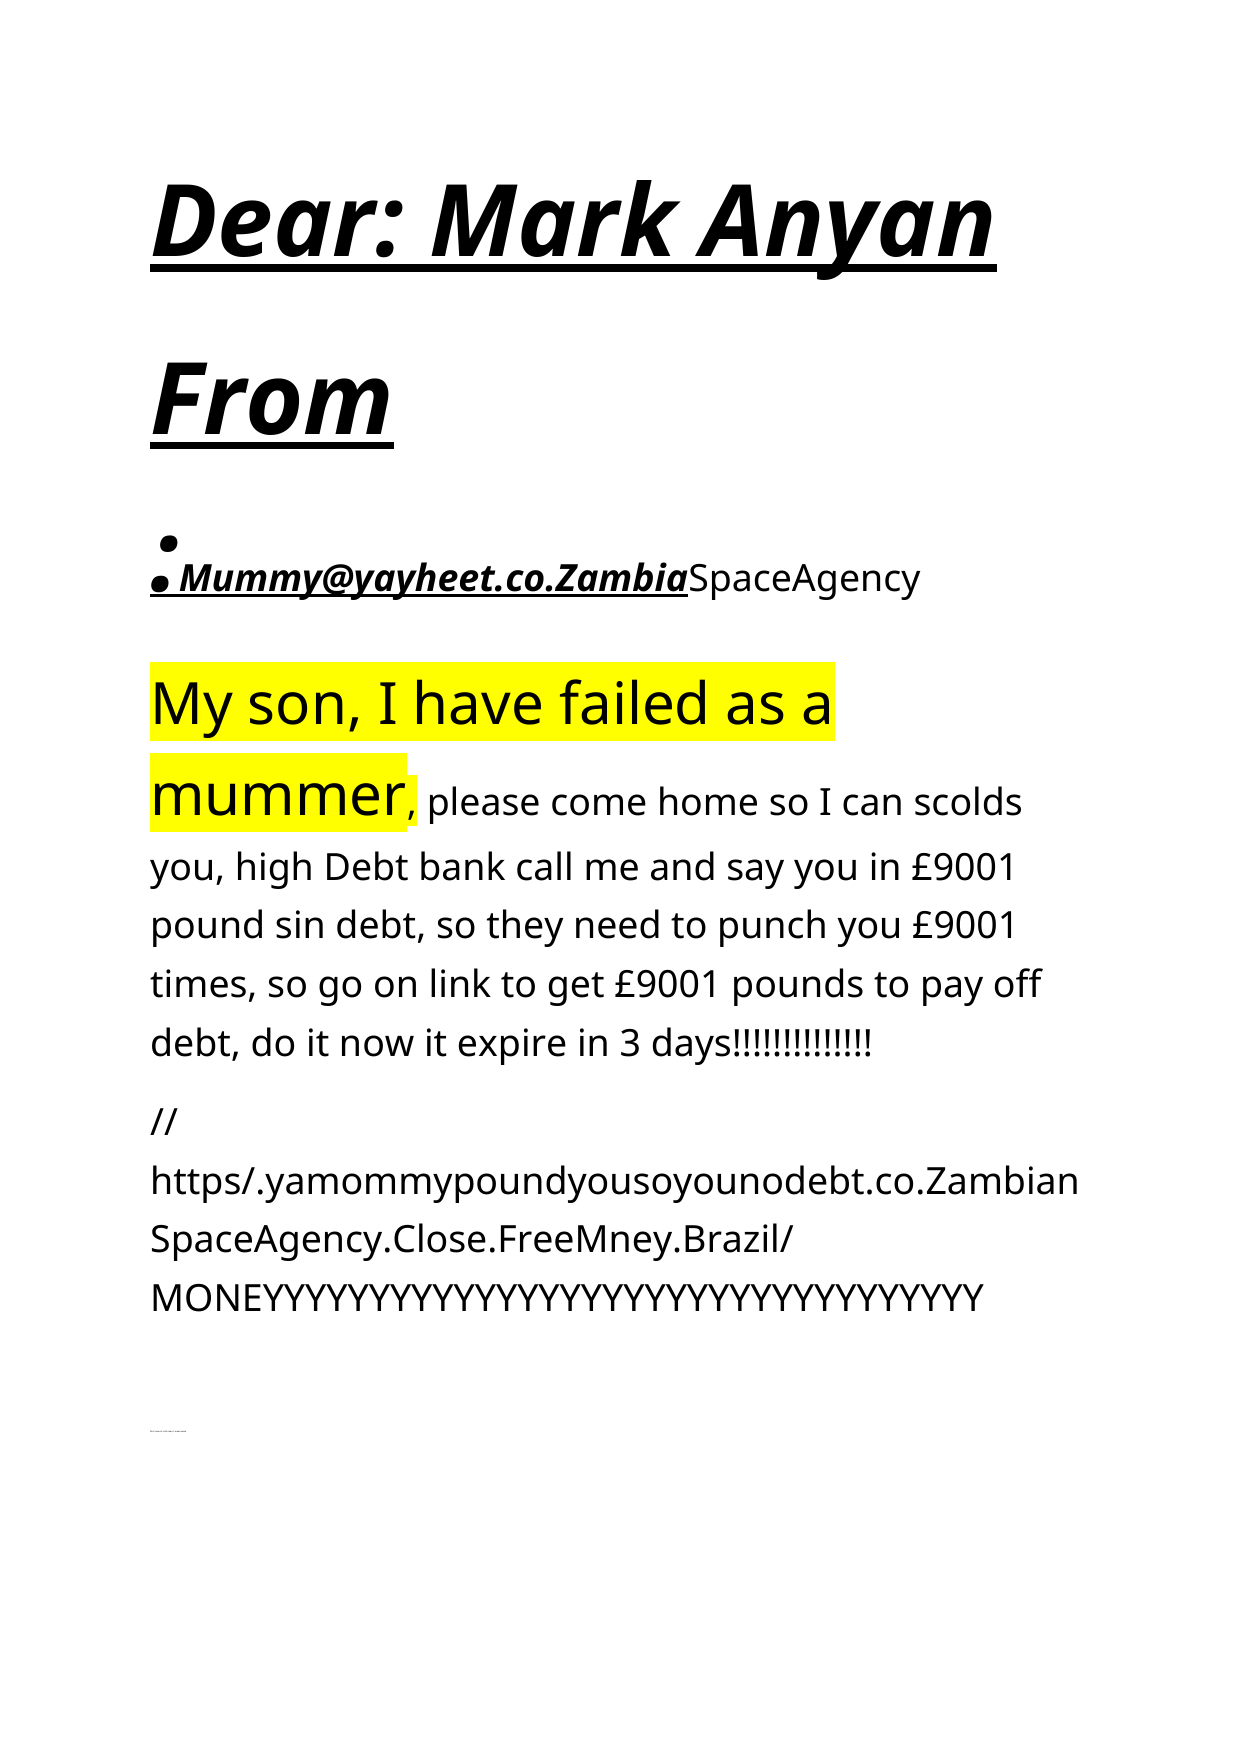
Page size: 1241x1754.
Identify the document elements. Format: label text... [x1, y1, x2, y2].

text From:Mummy@yayheet.co.ZambiaSpaceAgency [150, 327, 1090, 620]
text //https/.yamommypoundyousoyounodebt.co.ZambianSpaceAgency.Close.FreeMney.Brazil/MONEYYYYYYYYYYYYYYYYYYYYYYYYYYYYYYYYYY [150, 1096, 1090, 1322]
text Dear: Mark Anyan [150, 150, 1090, 286]
text My son, I have failed as a mummer, please come home so I can scolds you, high Debt bank call me and say you in £9001 pound sin debt, so they need to punch you £9001 times, so go on link to get £9001 pounds to pay off debt, do it now it expire in 3 days!!!!!!!!!!!!!! [150, 662, 1090, 1067]
